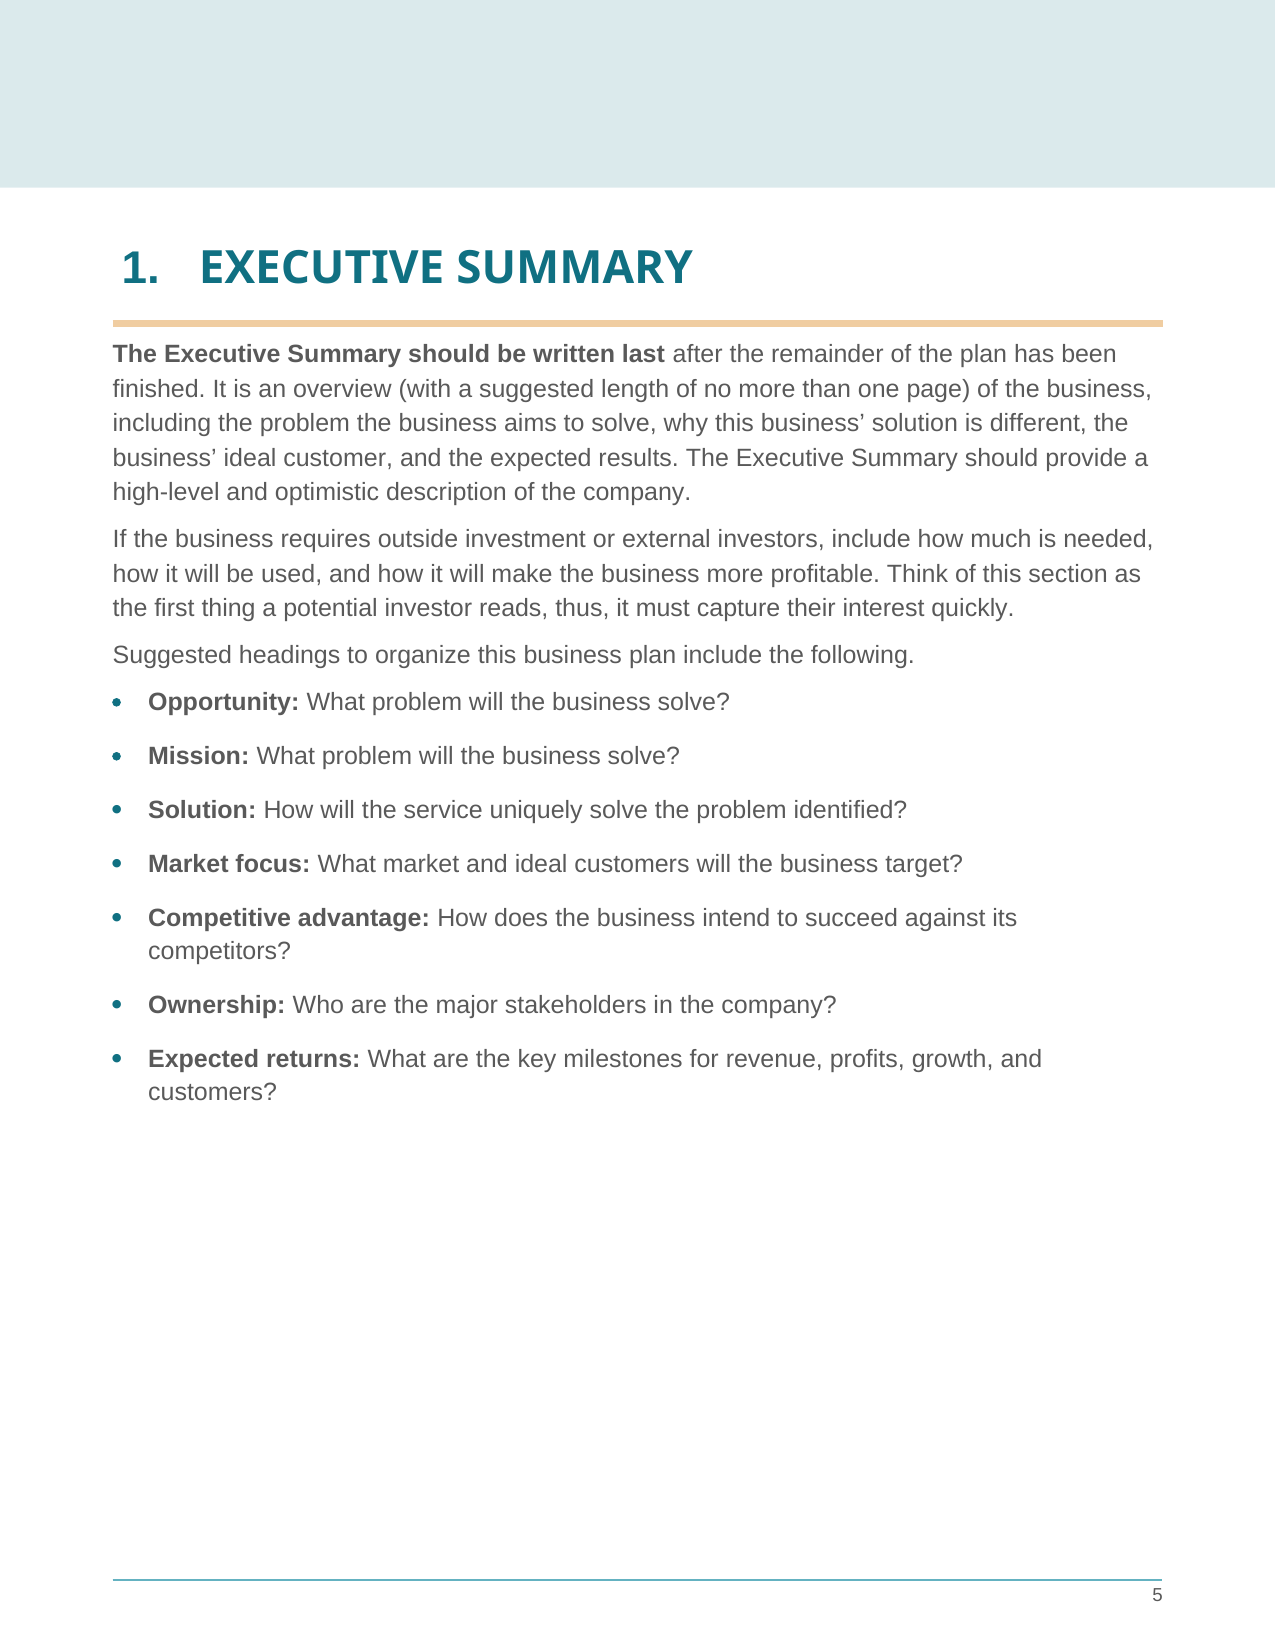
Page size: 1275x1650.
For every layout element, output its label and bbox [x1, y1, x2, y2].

table_header [113, 210, 1162, 320]
